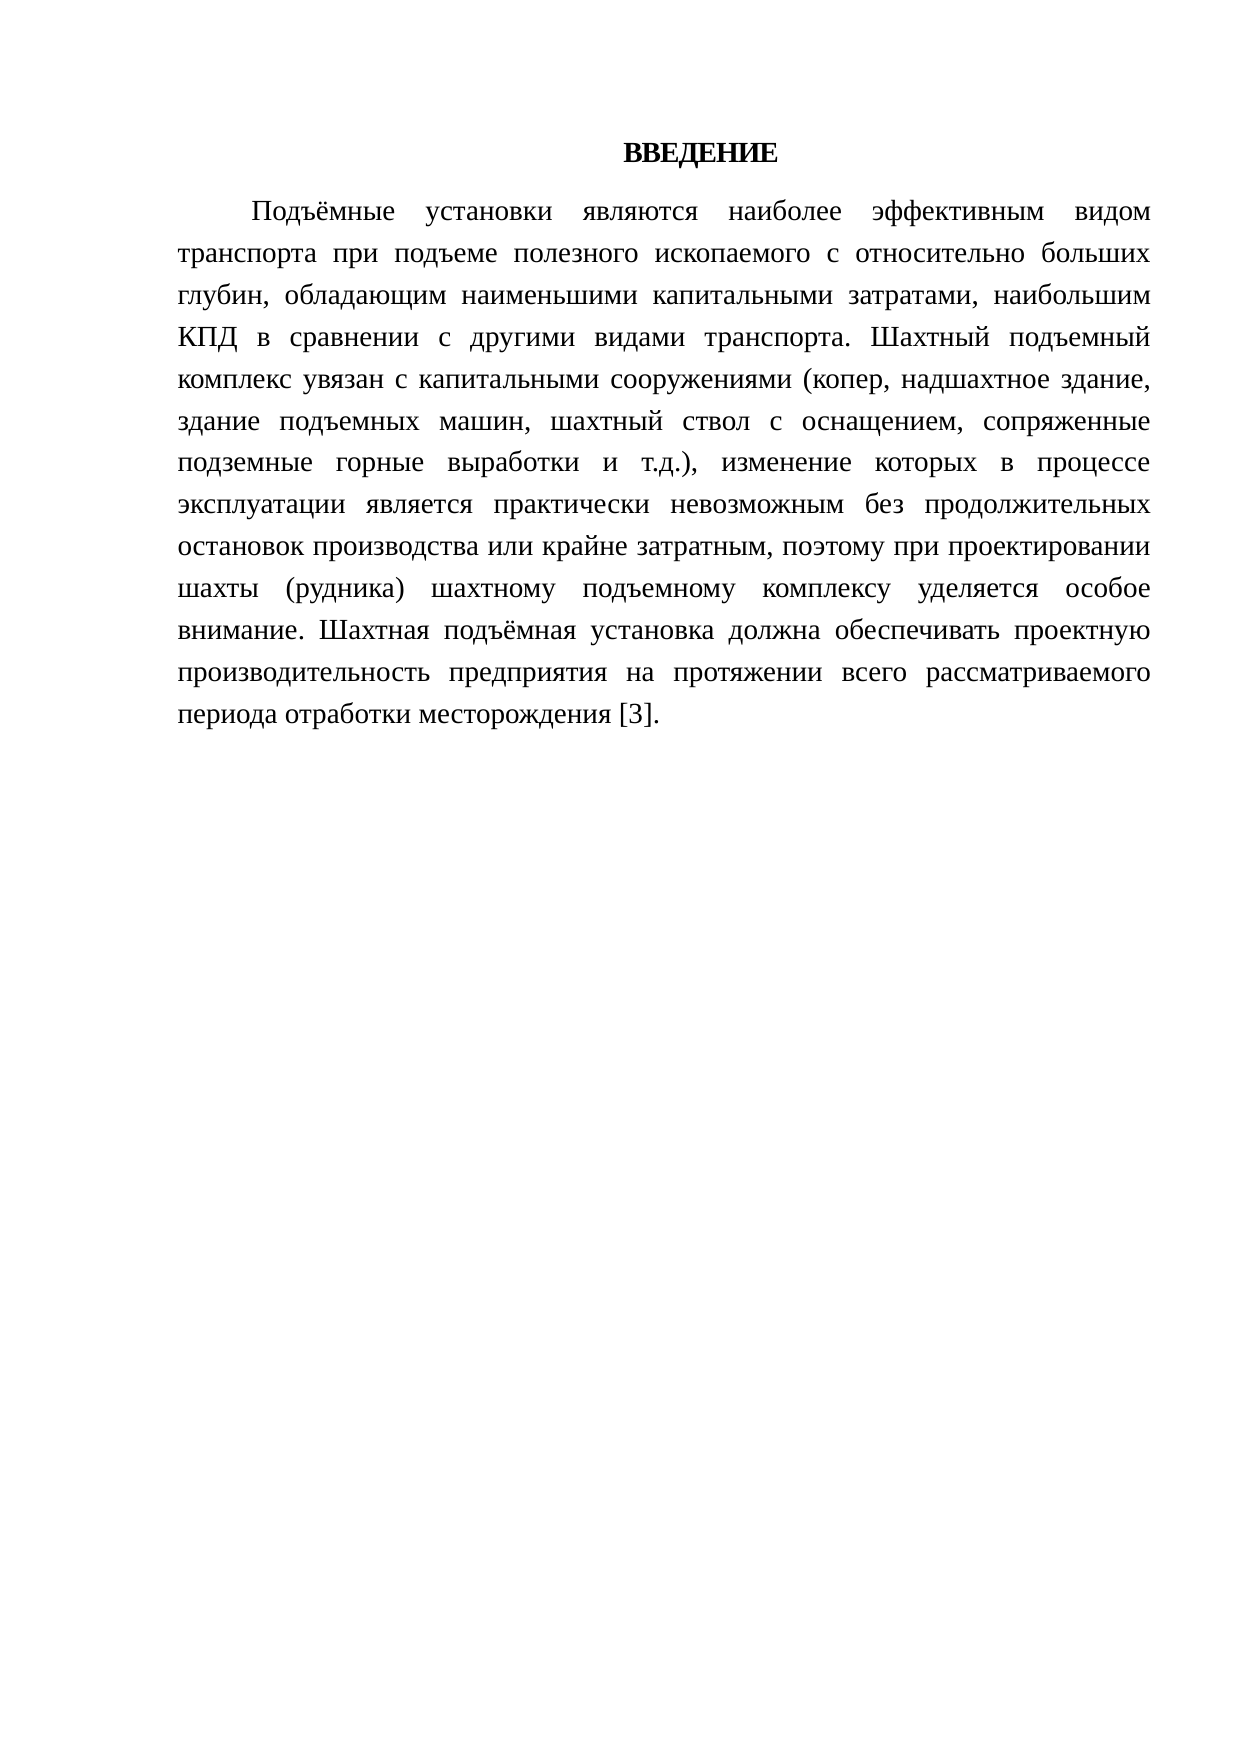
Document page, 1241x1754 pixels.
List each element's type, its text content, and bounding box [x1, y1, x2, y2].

title ВВЕДЕНИЕ [177, 135, 1152, 168]
text Подъёмные установки являются наиболее эффективным видом транспорта при подъеме полезного ископаемого с относительно больших глубин, обладающим наименьшими капитальными затратами, наибольшим КПД в сравнении с другими видами транспорта. Шахтный подъемный комплекс увязан с капитальными сооружениями (копер, надшахтное здание, здание подъемных машин, шахтный ствол с оснащением, сопряженные подземные горные выработки и т.д.), изменение которых в процессе эксплуатации является практически невозможным без продолжительных остановок производства или крайне затратным, поэтому при проектировании шахты (рудника) шахтному подъемному комплексу уделяется особое внимание. Шахтная подъёмная установка должна обеспечивать проектную производительность предприятия на протяжении всего рассматриваемого периода отработки месторождения [3]. [177, 193, 1152, 729]
